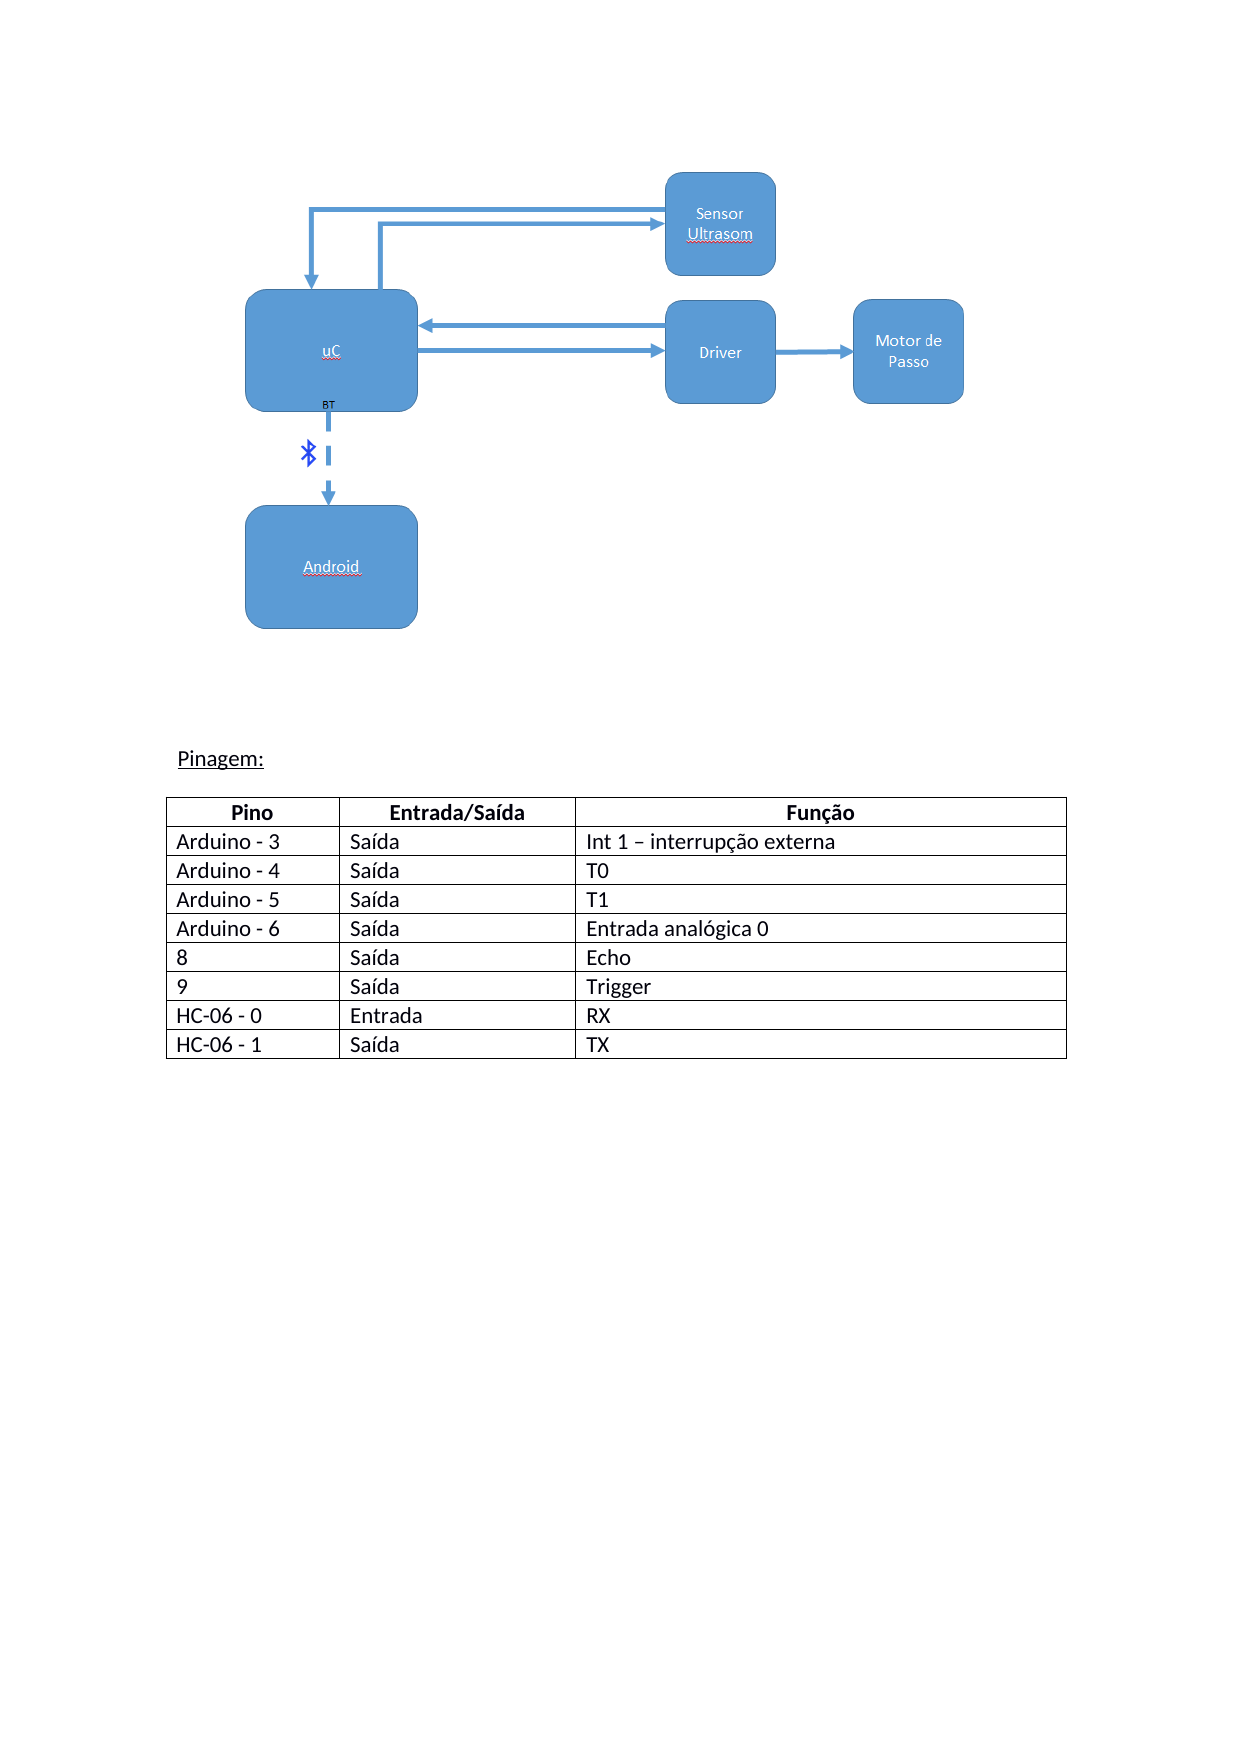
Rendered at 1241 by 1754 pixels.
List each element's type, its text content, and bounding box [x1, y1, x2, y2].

table_cell Arduino - 6 [167, 914, 339, 942]
table_cell T0 [576, 856, 1066, 884]
table_cell Saída [340, 856, 575, 884]
table_cell Saída [340, 914, 575, 942]
table_cell 8 [167, 943, 339, 971]
table_header Entrada/Saída [340, 798, 575, 826]
table_cell Echo [576, 943, 1066, 971]
table_cell 9 [167, 972, 339, 1000]
table_cell Int 1 – interrupção externa [576, 827, 1066, 855]
table_cell HC-06 - 1 [167, 1030, 339, 1058]
table_cell HC-06 - 0 [167, 1001, 339, 1029]
table_cell Saída [340, 972, 575, 1000]
table_cell RX [576, 1001, 1066, 1029]
table_cell T1 [576, 885, 1066, 913]
table_cell Saída [340, 885, 575, 913]
picture [177, 147, 1063, 666]
table_header Função [576, 798, 1066, 826]
table_cell Arduino - 4 [167, 856, 339, 884]
text Pinagem: [177, 744, 1063, 772]
table_cell Entrada [340, 1001, 575, 1029]
table_cell Saída [340, 943, 575, 971]
table_cell Entrada analógica 0 [576, 914, 1066, 942]
table_header Pino [167, 798, 339, 826]
table_cell TX [576, 1030, 1066, 1058]
table_cell Arduino - 3 [167, 827, 339, 855]
table_cell Saída [340, 1030, 575, 1058]
table_cell Arduino - 5 [167, 885, 339, 913]
table_cell Saída [340, 827, 575, 855]
table_cell Trigger [576, 972, 1066, 1000]
